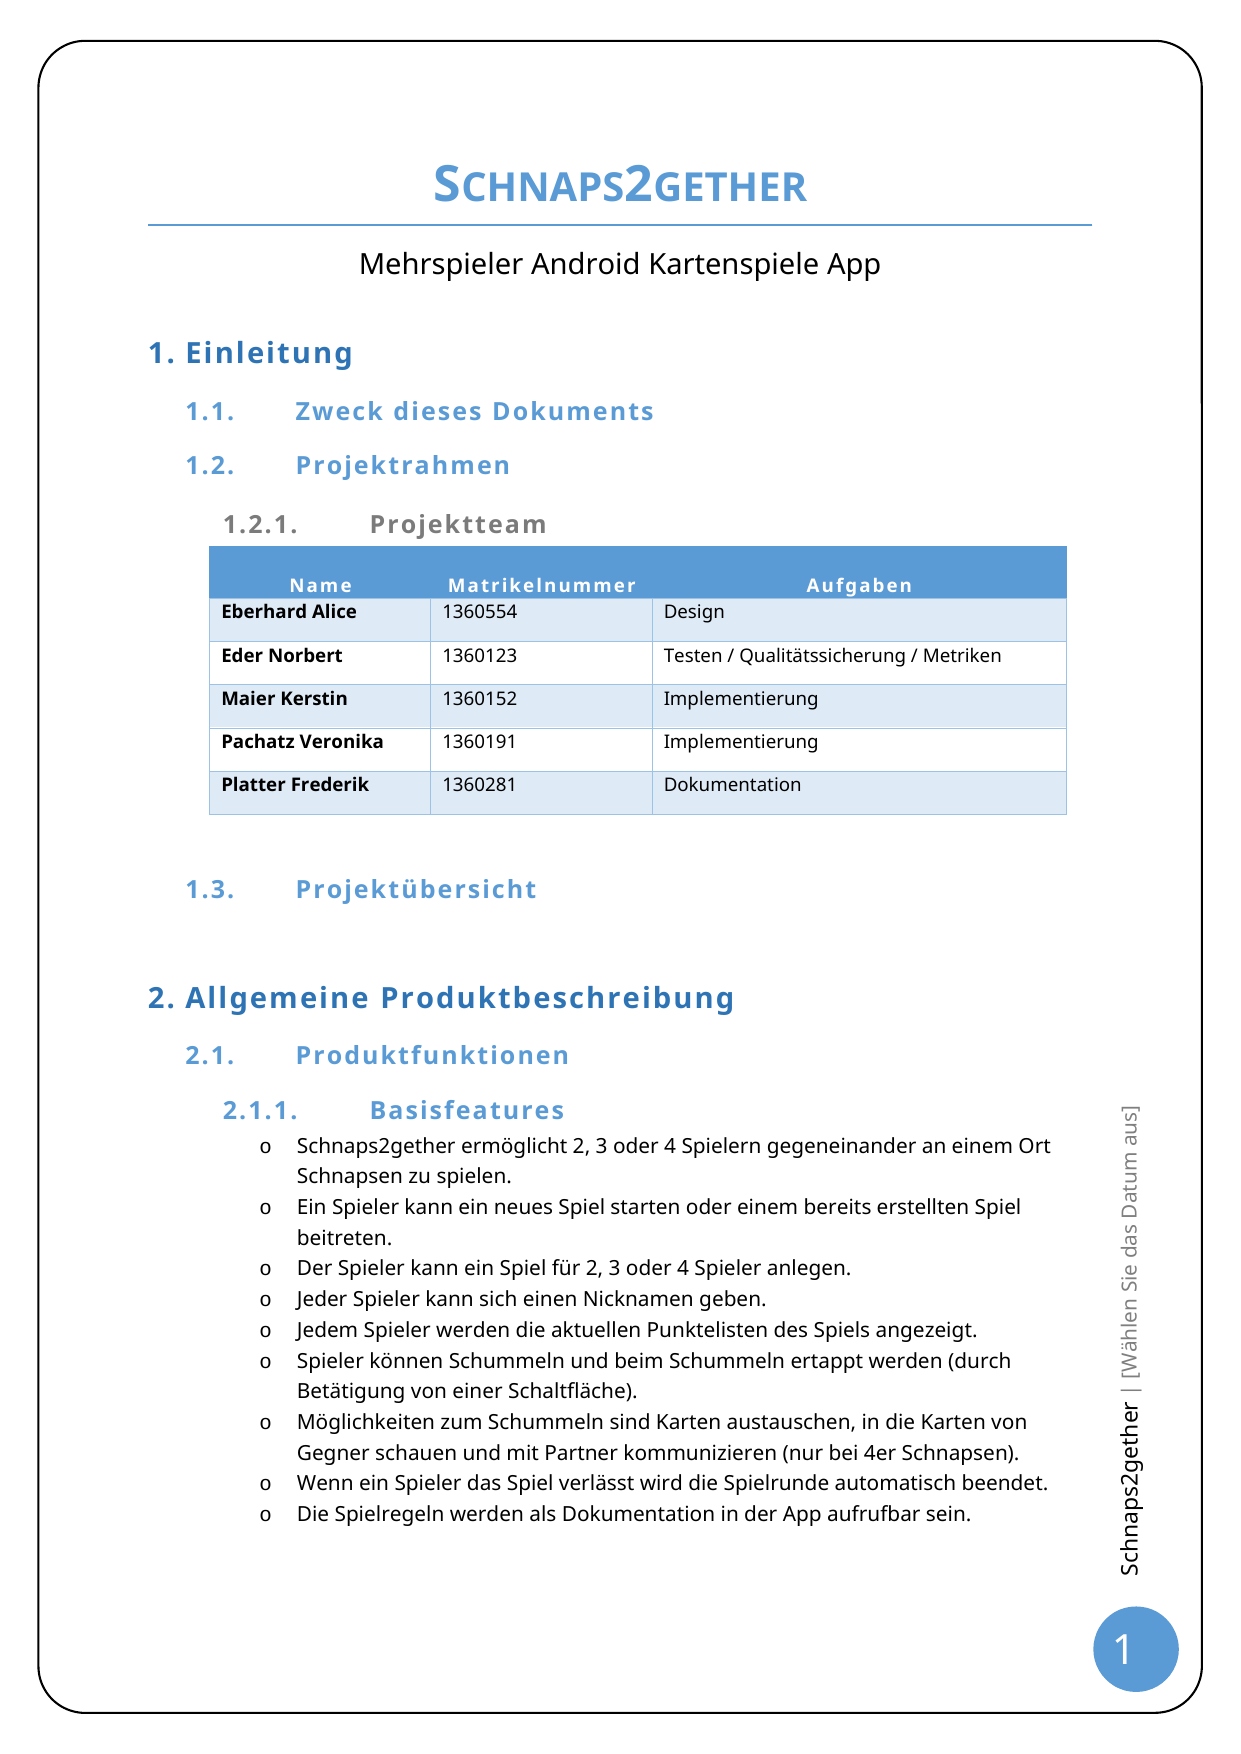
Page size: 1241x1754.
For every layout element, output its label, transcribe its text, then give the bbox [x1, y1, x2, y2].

list Jedem Spieler werden die aktuellen Punktelisten des Spiels angezeigt. [259, 1315, 1092, 1343]
list Schnaps2gether ermöglicht 2, 3 oder 4 Spielern gegeneinander an einem Ort Schnapsen zu spielen. [259, 1131, 1092, 1190]
list Der Spieler kann ein Spiel für 2, 3 oder 4 Spieler anlegen. [259, 1253, 1092, 1282]
subtitle Projektteam [223, 507, 1092, 541]
subtitle Projektrahmen [185, 448, 1092, 482]
table_cell Eder Norbert [210, 642, 430, 684]
subtitle Einleitung [148, 333, 1092, 372]
table_cell 1360554 [431, 599, 652, 641]
list Die Spielregeln werden als Dokumentation in der App aufrufbar sein. [259, 1499, 1092, 1528]
subtitle Projektübersicht [185, 872, 1092, 906]
list Spieler können Schummeln und beim Schummeln ertappt werden (durch Betätigung von einer Schaltfläche). [259, 1346, 1092, 1405]
table_cell Implementierung [653, 685, 1066, 727]
subtitle Basisfeatures [223, 1093, 1092, 1127]
table_cell Design [653, 599, 1066, 641]
table_cell Eberhard Alice [210, 599, 430, 641]
list Ein Spieler kann ein neues Spiel starten oder einem bereits erstellten Spiel beitreten. [259, 1192, 1092, 1251]
table_cell Platter Frederik [210, 772, 430, 814]
table_cell 1360123 [431, 642, 652, 684]
table_cell Implementierung [653, 729, 1066, 771]
list Möglichkeiten zum Schummeln sind Karten austauschen, in die Karten von Gegner schauen und mit Partner kommunizieren (nur bei 4er Schnapsen). [259, 1407, 1092, 1466]
subtitle Allgemeine Produktbeschreibung [148, 977, 1092, 1017]
table_cell Dokumentation [653, 772, 1066, 814]
table_header Aufgaben [653, 547, 1066, 598]
list Jeder Spieler kann sich einen Nicknamen geben. [259, 1284, 1092, 1313]
table_cell 1360281 [431, 772, 652, 814]
table_cell Pachatz Veronika [210, 729, 430, 771]
list Wenn ein Spieler das Spiel verlässt wird die Spielrunde automatisch beendet. [259, 1468, 1092, 1497]
subtitle Produktfunktionen [185, 1038, 1092, 1072]
table_header Name [210, 547, 430, 598]
table_header Matrikelnummer [431, 547, 652, 598]
table_cell 1360191 [431, 729, 652, 771]
table_cell Testen / Qualitätssicherung / Metriken [653, 642, 1066, 684]
table_cell Maier Kerstin [210, 685, 430, 727]
table_cell 1360152 [431, 685, 652, 727]
subtitle Zweck dieses Dokuments [185, 393, 1092, 427]
